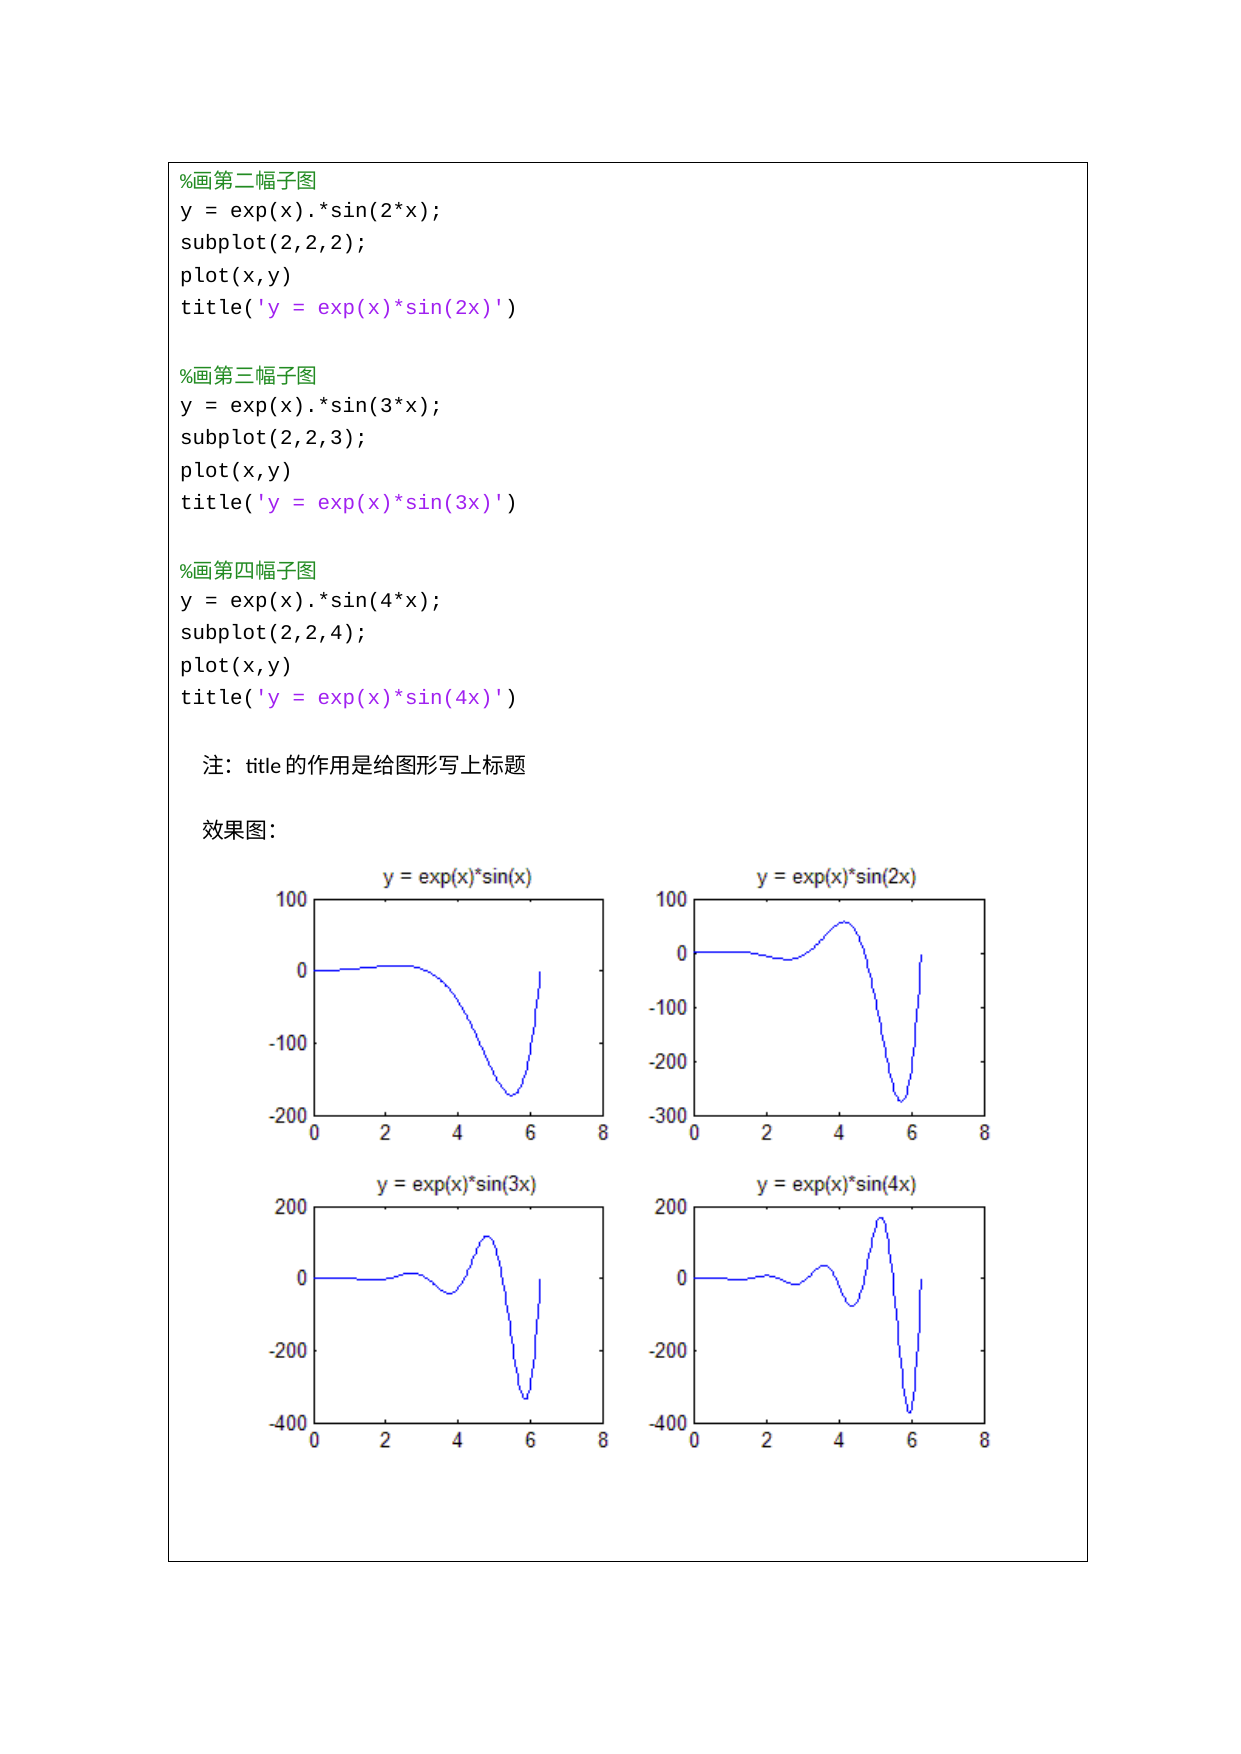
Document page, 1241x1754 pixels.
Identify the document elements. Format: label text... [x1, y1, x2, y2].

picture [201, 845, 1066, 1494]
